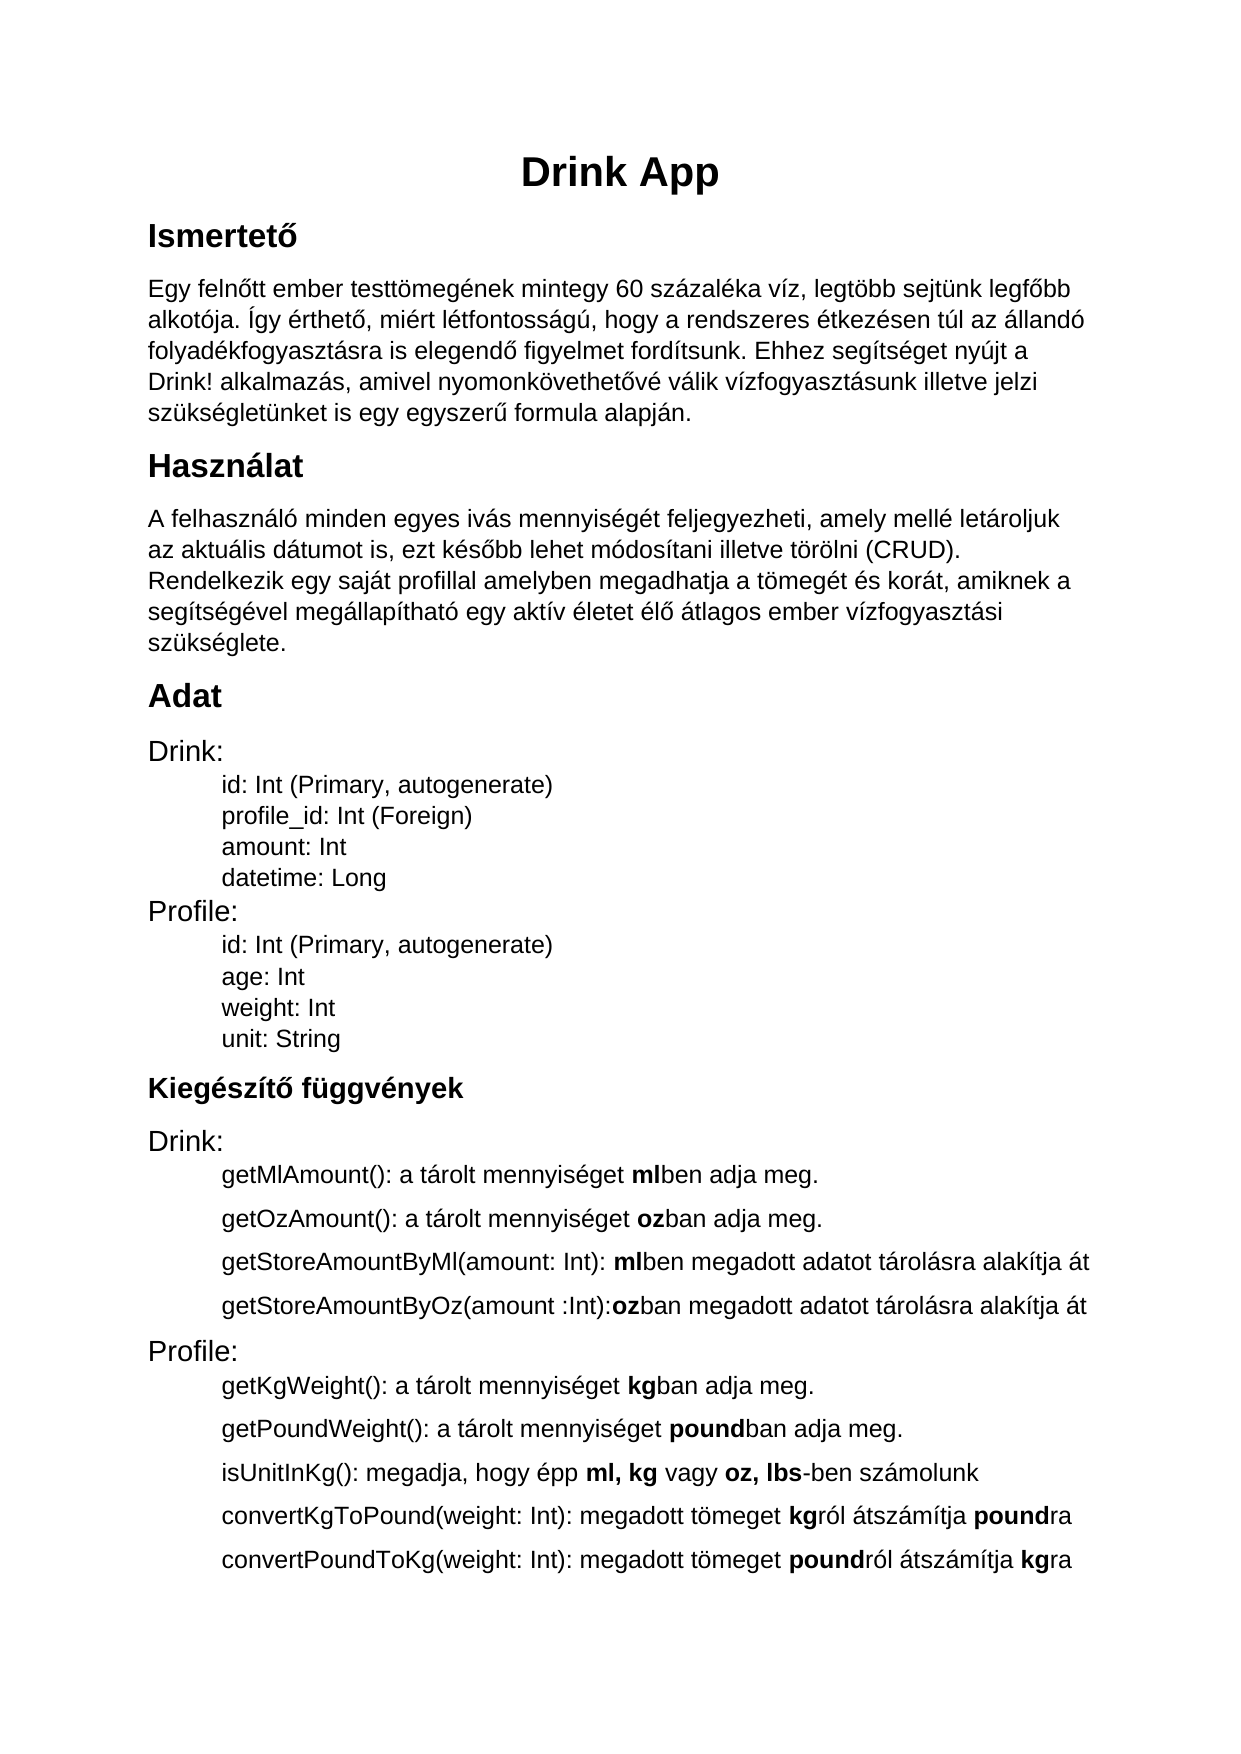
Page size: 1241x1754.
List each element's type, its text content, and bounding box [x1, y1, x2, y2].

text id: Int (Primary, autogenerate) [148, 931, 1093, 959]
text convertPoundToKg(weight: Int): megadott tömeget poundról átszámítja kgra [148, 1545, 1093, 1573]
text getKgWeight(): a tárolt mennyiséget kgban adja meg. [148, 1371, 1093, 1399]
text Adat [148, 676, 1093, 714]
text Profile: [148, 1334, 1093, 1368]
text Drink: [148, 734, 1093, 768]
text Egy felnőtt ember testtömegének mintegy 60 százaléka víz, legtöbb sejtünk legfőbb alkotója. Így érthető, miért létfontosságú, hogy a rendszeres étkezésen túl az állandó folyadékfogyasztásra is elegendő figyelmet fordítsunk. Ehhez segítséget nyújt a Drink! alkalmazás, amivel nyomonkövethetővé válik vízfogyasztásunk illetve jelzi szükségletünket is egy egyszerű formula alapján. [148, 274, 1093, 427]
text Használat [148, 446, 1093, 484]
text Ismertető [148, 216, 1093, 254]
text getStoreAmountByOz(amount :Int):ozban megadott adatot tárolásra alakítja át [148, 1291, 1093, 1320]
text convertKgToPound(weight: Int): megadott tömeget kgról átszámítja poundra [148, 1501, 1093, 1530]
text getOzAmount(): a tárolt mennyiséget ozban adja meg. [148, 1204, 1093, 1233]
text weight: Int [148, 993, 1093, 1021]
text id: Int (Primary, autogenerate) [148, 770, 1093, 799]
text unit: String [148, 1024, 1093, 1052]
text getMlAmount(): a tárolt mennyiséget mlben adja meg. [148, 1160, 1093, 1189]
text getPoundWeight(): a tárolt mennyiséget poundban adja meg. [148, 1414, 1093, 1443]
text getStoreAmountByMl(amount: Int): mlben megadott adatot tárolásra alakítja át [148, 1247, 1093, 1276]
text Drink: [148, 1124, 1093, 1158]
text age: Int [148, 962, 1093, 990]
text Drink App [148, 148, 1093, 196]
text Kiegészítő függvények [148, 1071, 1093, 1105]
text profile_id: Int (Foreign) [148, 801, 1093, 830]
text isUnitInKg(): megadja, hogy épp ml, kg vagy oz, lbs-ben számolunk [148, 1458, 1093, 1486]
text datetime: Long [148, 863, 1093, 892]
text Profile: [148, 894, 1093, 928]
text amount: Int [148, 832, 1093, 861]
text A felhasználó minden egyes ivás mennyiségét feljegyezheti, amely mellé letároljuk az aktuális dátumot is, ezt később lehet módosítani illetve törölni (CRUD). Rendelkezik egy saját profillal amelyben megadhatja a tömegét és korát, amiknek a segítségével megállapítható egy aktív életet élő átlagos ember vízfogyasztási szükséglete. [148, 504, 1093, 657]
